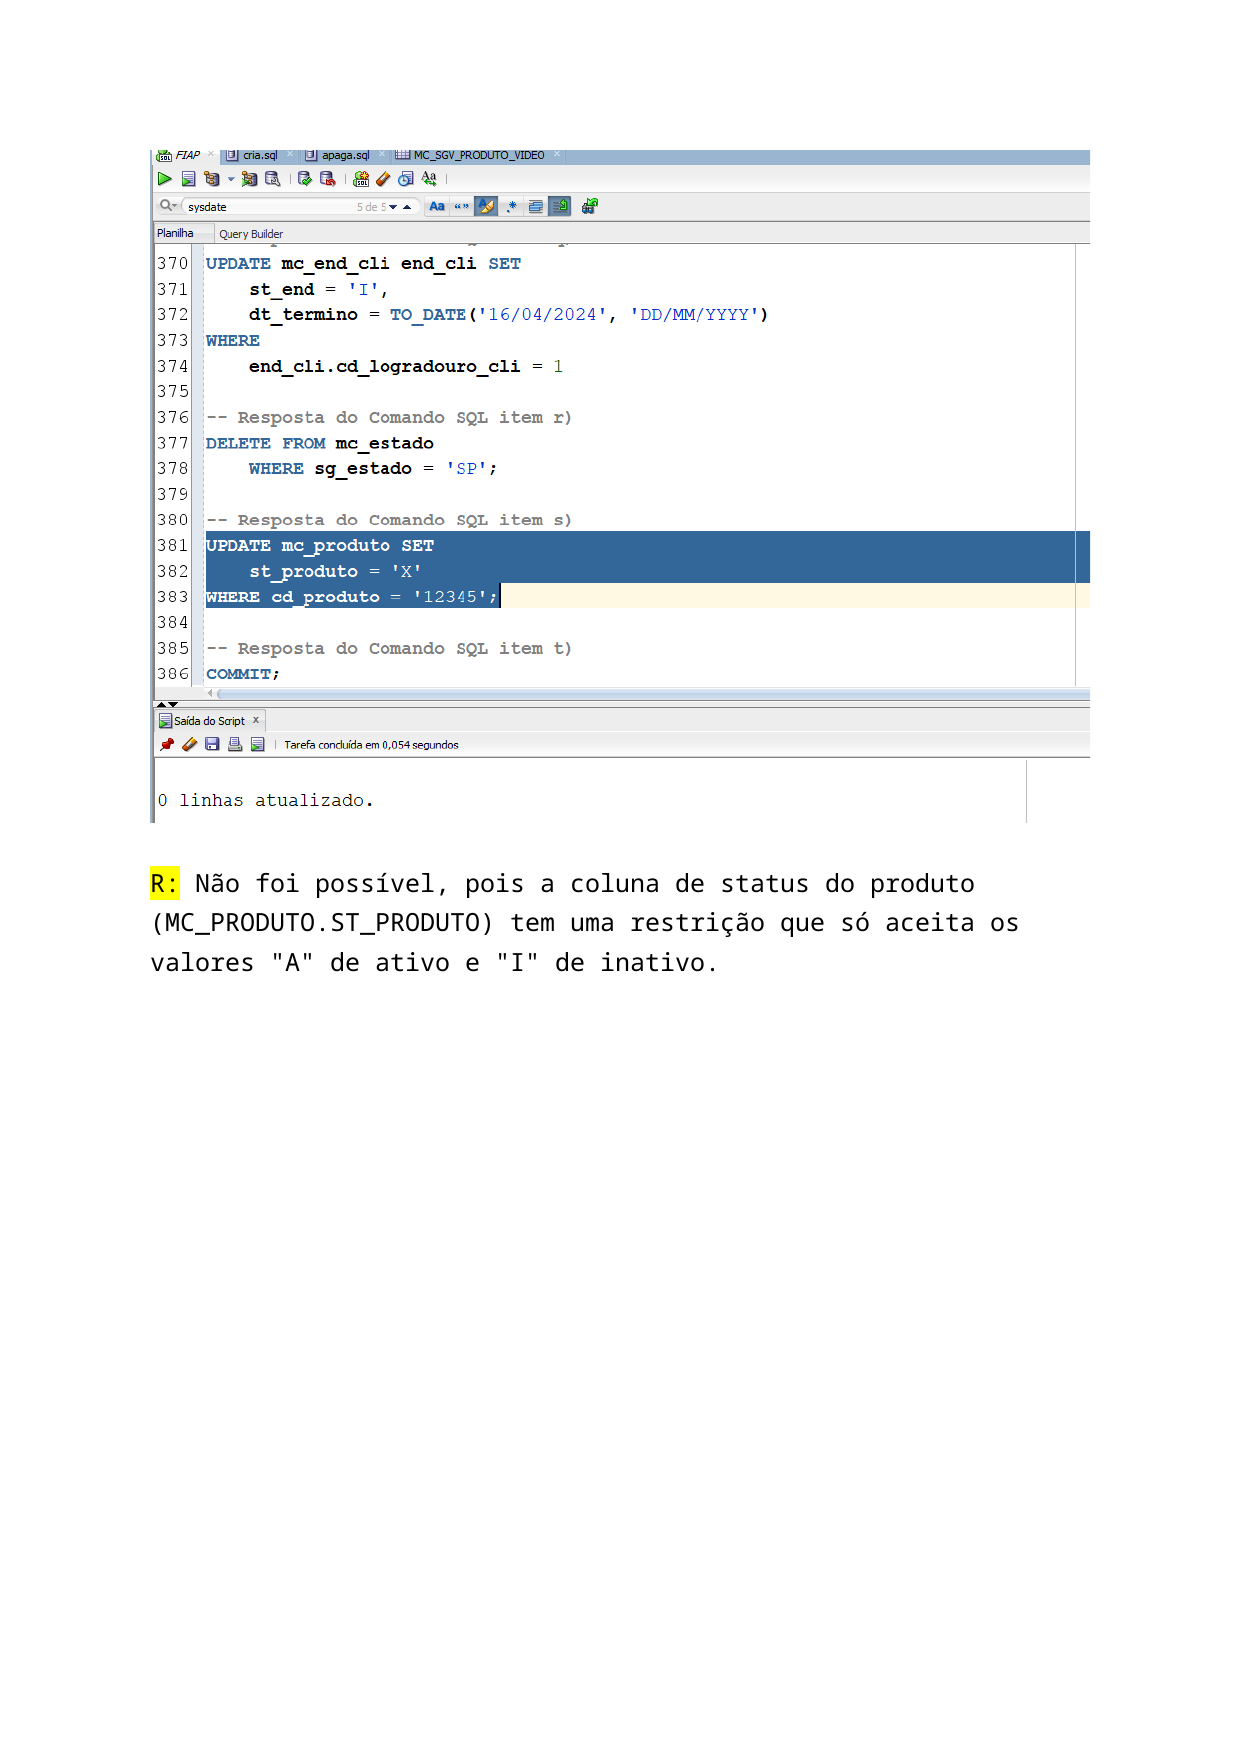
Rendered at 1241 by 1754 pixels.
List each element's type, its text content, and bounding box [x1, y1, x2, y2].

picture [150, 150, 1091, 823]
text R: Não foi possível, pois a coluna de status do produto (MC_PRODUTO.ST_PRODUTO) tem uma restrição que só aceita os valores "A" de ativo e "I" de inativo. [150, 866, 1090, 978]
